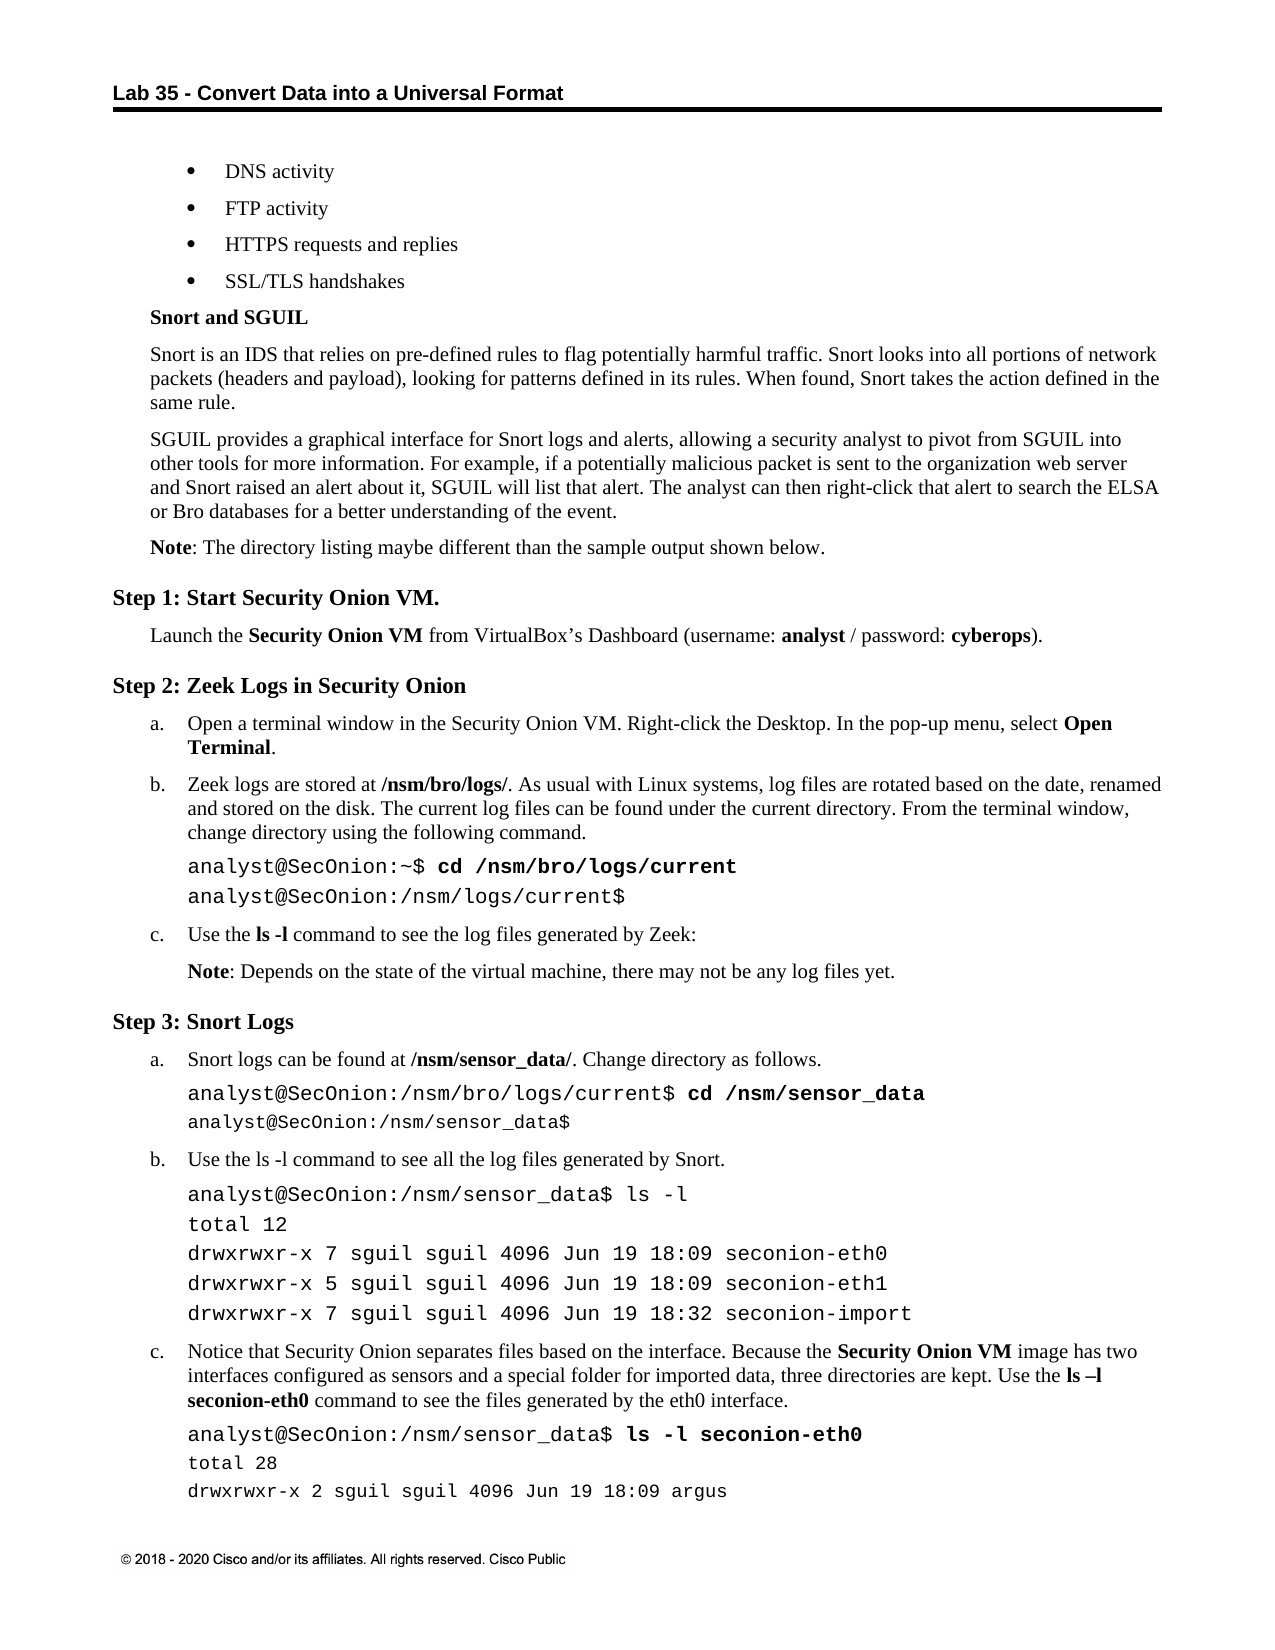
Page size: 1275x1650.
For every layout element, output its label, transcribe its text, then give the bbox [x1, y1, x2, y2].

list Use the ls -l command to see all the log files generated by Snort. [150, 1147, 1162, 1171]
list SSL/TLS handshakes [187, 269, 1162, 293]
text Snort and SGUIL [150, 305, 1162, 329]
picture [112, 1542, 576, 1575]
list Open a terminal window in the Security Onion VM. Right-click the Desktop. In the pop-up menu, select Open Terminal. [150, 711, 1162, 759]
text Note: The directory listing maybe different than the sample output shown below. [150, 535, 1162, 559]
list FTP activity [187, 196, 1162, 219]
list DNS activity [187, 159, 1162, 183]
list Zeek logs are stored at /nsm/bro/logs/. As usual with Linux systems, log files are rotated based on the date, renamed and stored on the disk. The current log files can be found under the current directory. From the terminal window, change directory using the following command. [150, 772, 1162, 844]
subtitle Start Security Onion VM. [112, 584, 1162, 611]
text SGUIL provides a graphical interface for Snort logs and alerts, allowing a security analyst to pivot from SGUIL into other tools for more information. For example, if a potentially malicious packet is sent to the organization web server and Snort raised an alert about it, SGUIL will list that alert. The analyst can then right-click that alert to search the ELSA or Bro databases for a better understanding of the event. [150, 426, 1162, 523]
text Launch the Security Onion VM from VirtualBox’s Dashboard (username: analyst / password: cyberops). [150, 623, 1162, 647]
list Snort logs can be found at /nsm/sensor_data/. Change directory as follows. [150, 1047, 1162, 1071]
text drwxrwxr-x 2 sguil sguil 4096 Jun 19 18:09 argus [187, 1481, 1162, 1503]
text analyst@SecOnion:/nsm/sensor_data$ ls -l [187, 1184, 1162, 1207]
text total 12 [187, 1213, 1162, 1237]
subtitle Snort Logs [112, 1008, 1162, 1034]
subtitle Zeek Logs in Security Onion [112, 672, 1162, 698]
text analyst@SecOnion:/nsm/bro/logs/current$ cd /nsm/sensor_data [187, 1083, 1162, 1107]
text analyst@SecOnion:/nsm/logs/current$ [187, 886, 1162, 910]
text drwxrwxr-x 7 sguil sguil 4096 Jun 19 18:32 seconion-import [187, 1303, 1162, 1327]
text Note: Depends on the state of the virtual machine, there may not be any log files yet. [187, 959, 1162, 983]
text total 28 [187, 1454, 1162, 1475]
text drwxrwxr-x 5 sguil sguil 4096 Jun 19 18:09 seconion-eth1 [187, 1273, 1162, 1297]
text analyst@SecOnion:/nsm/sensor_data$ [187, 1113, 1162, 1134]
text Snort is an IDS that relies on pre-defined rules to flag potentially harmful traffic. Snort looks into all portions of network packets (headers and payload), looking for patterns defined in its rules. When found, Snort takes the action defined in the same rule. [150, 342, 1162, 414]
list HTTPS requests and replies [187, 232, 1162, 256]
text drwxrwxr-x 7 sguil sguil 4096 Jun 19 18:09 seconion-eth0 [187, 1243, 1162, 1267]
text analyst@SecOnion:~$ cd /nsm/bro/logs/current [187, 856, 1162, 880]
list Use the ls -l command to see the log files generated by Zeek: [150, 922, 1162, 946]
text analyst@SecOnion:/nsm/sensor_data$ ls -l seconion-eth0 [187, 1424, 1162, 1448]
